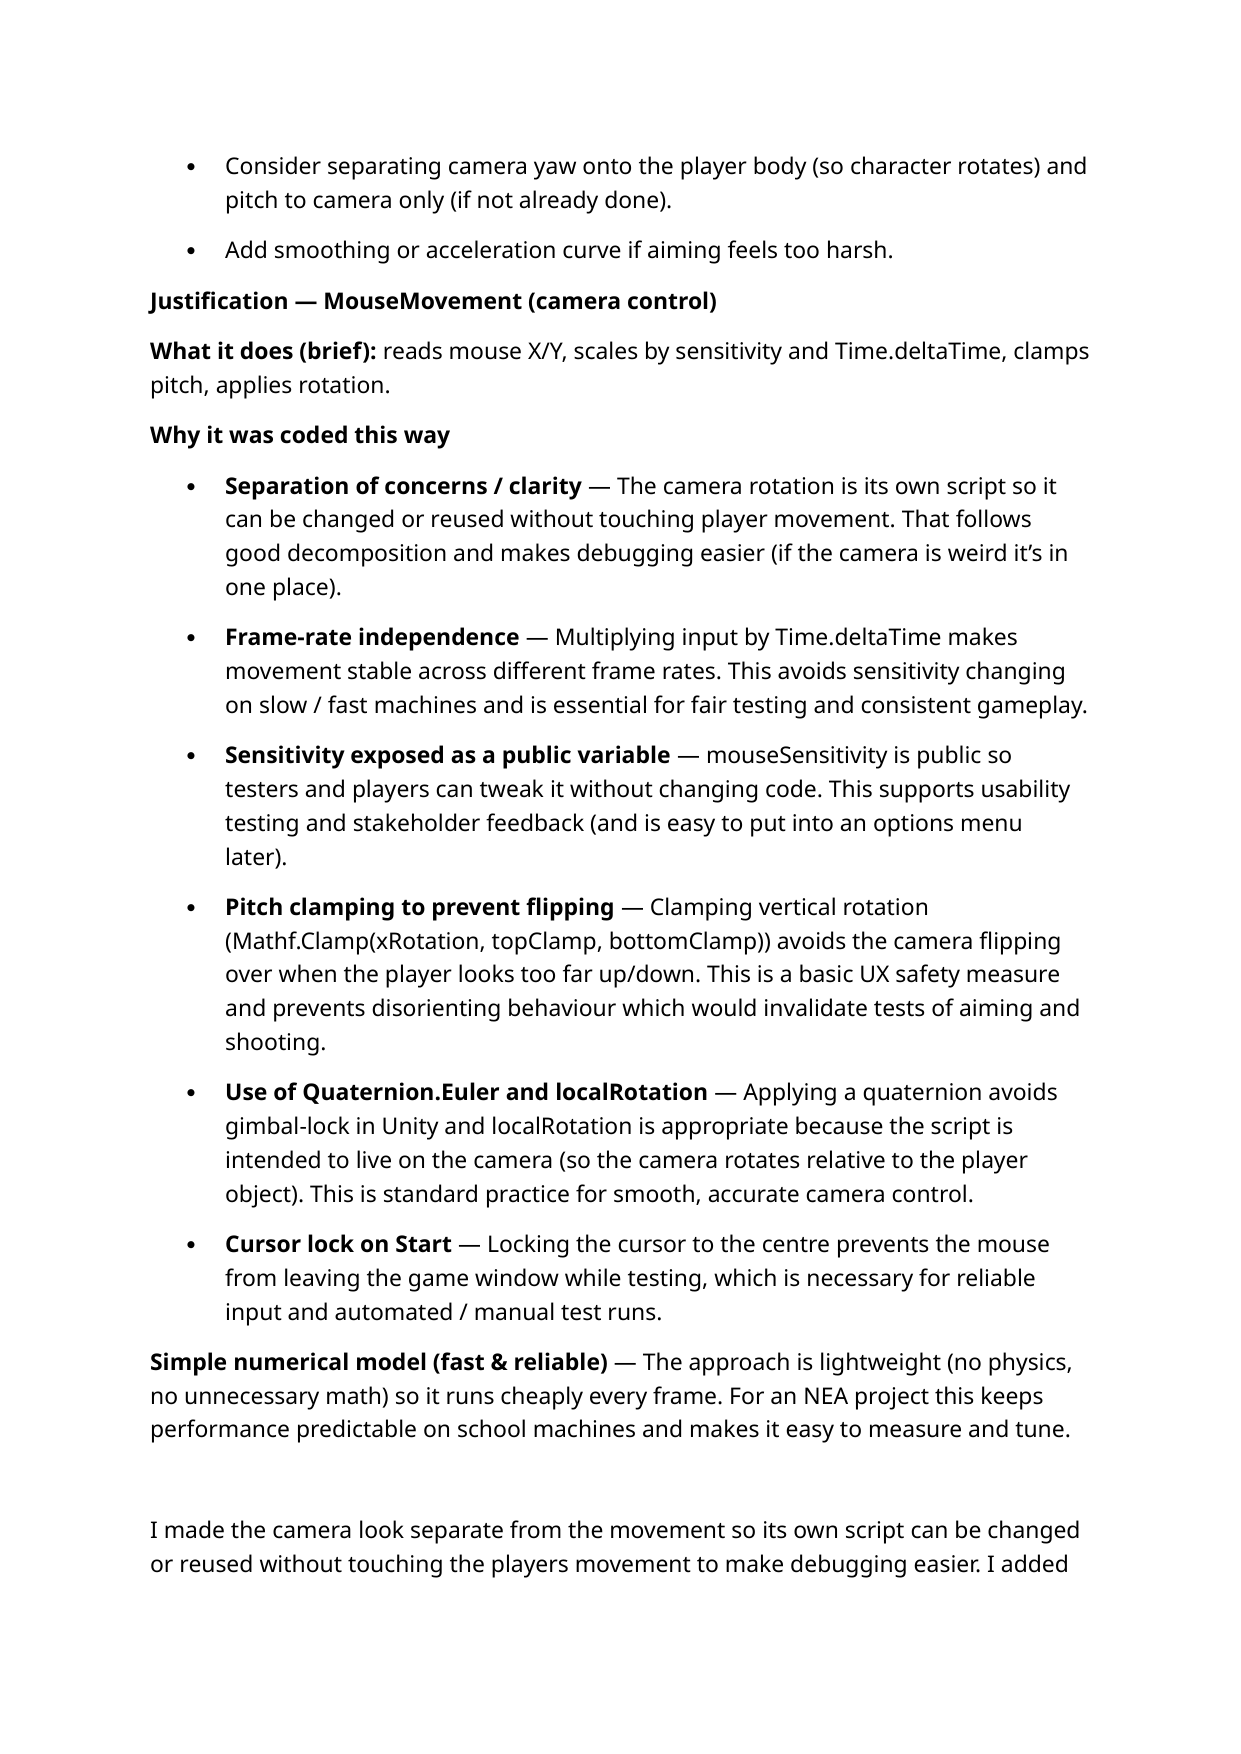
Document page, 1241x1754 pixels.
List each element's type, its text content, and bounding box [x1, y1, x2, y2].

list Add smoothing or acceleration curve if aiming feels too harsh. [187, 234, 1090, 265]
text What it does (brief): reads mouse X/Y, scales by sensitivity and Time.deltaTime, clamps pitch, applies rotation. [150, 335, 1090, 400]
list Sensitivity exposed as a public variable — mouseSensitivity is public so testers and players can tweak it without changing code. This supports usability testing and stakeholder feedback (and is easy to put into an options menu later). [187, 739, 1090, 872]
text Justification — MouseMovement (camera control) [150, 284, 1090, 316]
list Frame-rate independence — Multiplying input by Time.deltaTime makes movement stable across different frame rates. This avoids sensitivity changing on slow / fast machines and is essential for fair testing and consistent gameplay. [187, 621, 1090, 720]
list Use of Quaternion.Euler and localRotation — Applying a quaternion avoids gimbal-lock in Unity and localRotation is appropriate because the script is intended to live on the camera (so the camera rotates relative to the player object). This is standard practice for smooth, accurate camera control. [187, 1076, 1090, 1209]
text Why it was coded this way [150, 419, 1090, 450]
text Simple numerical model (fast & reliable) — The approach is lightweight (no physics, no unnecessary math) so it runs cheaply every frame. For an NEA project this keeps performance predictable on school machines and makes it easy to measure and tune. [150, 1346, 1090, 1444]
list Separation of concerns / clarity — The camera rotation is its own script so it can be changed or reused without touching player movement. That follows good decomposition and makes debugging easier (if the camera is weird it’s in one place). [187, 469, 1090, 602]
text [150, 1514, 1090, 1579]
list Cursor lock on Start — Locking the cursor to the centre prevents the mouse from leaving the game window while testing, which is necessary for reliable input and automated / manual test runs. [187, 1228, 1090, 1327]
list Consider separating camera yaw onto the player body (so character rotates) and pitch to camera only (if not already done). [187, 150, 1090, 215]
list Pitch clamping to prevent flipping — Clamping vertical rotation (Mathf.Clamp(xRotation, topClamp, bottomClamp)) avoids the camera flipping over when the player looks too far up/down. This is a basic UX safety measure and prevents disorienting behaviour which would invalidate tests of aiming and shooting. [187, 891, 1090, 1057]
